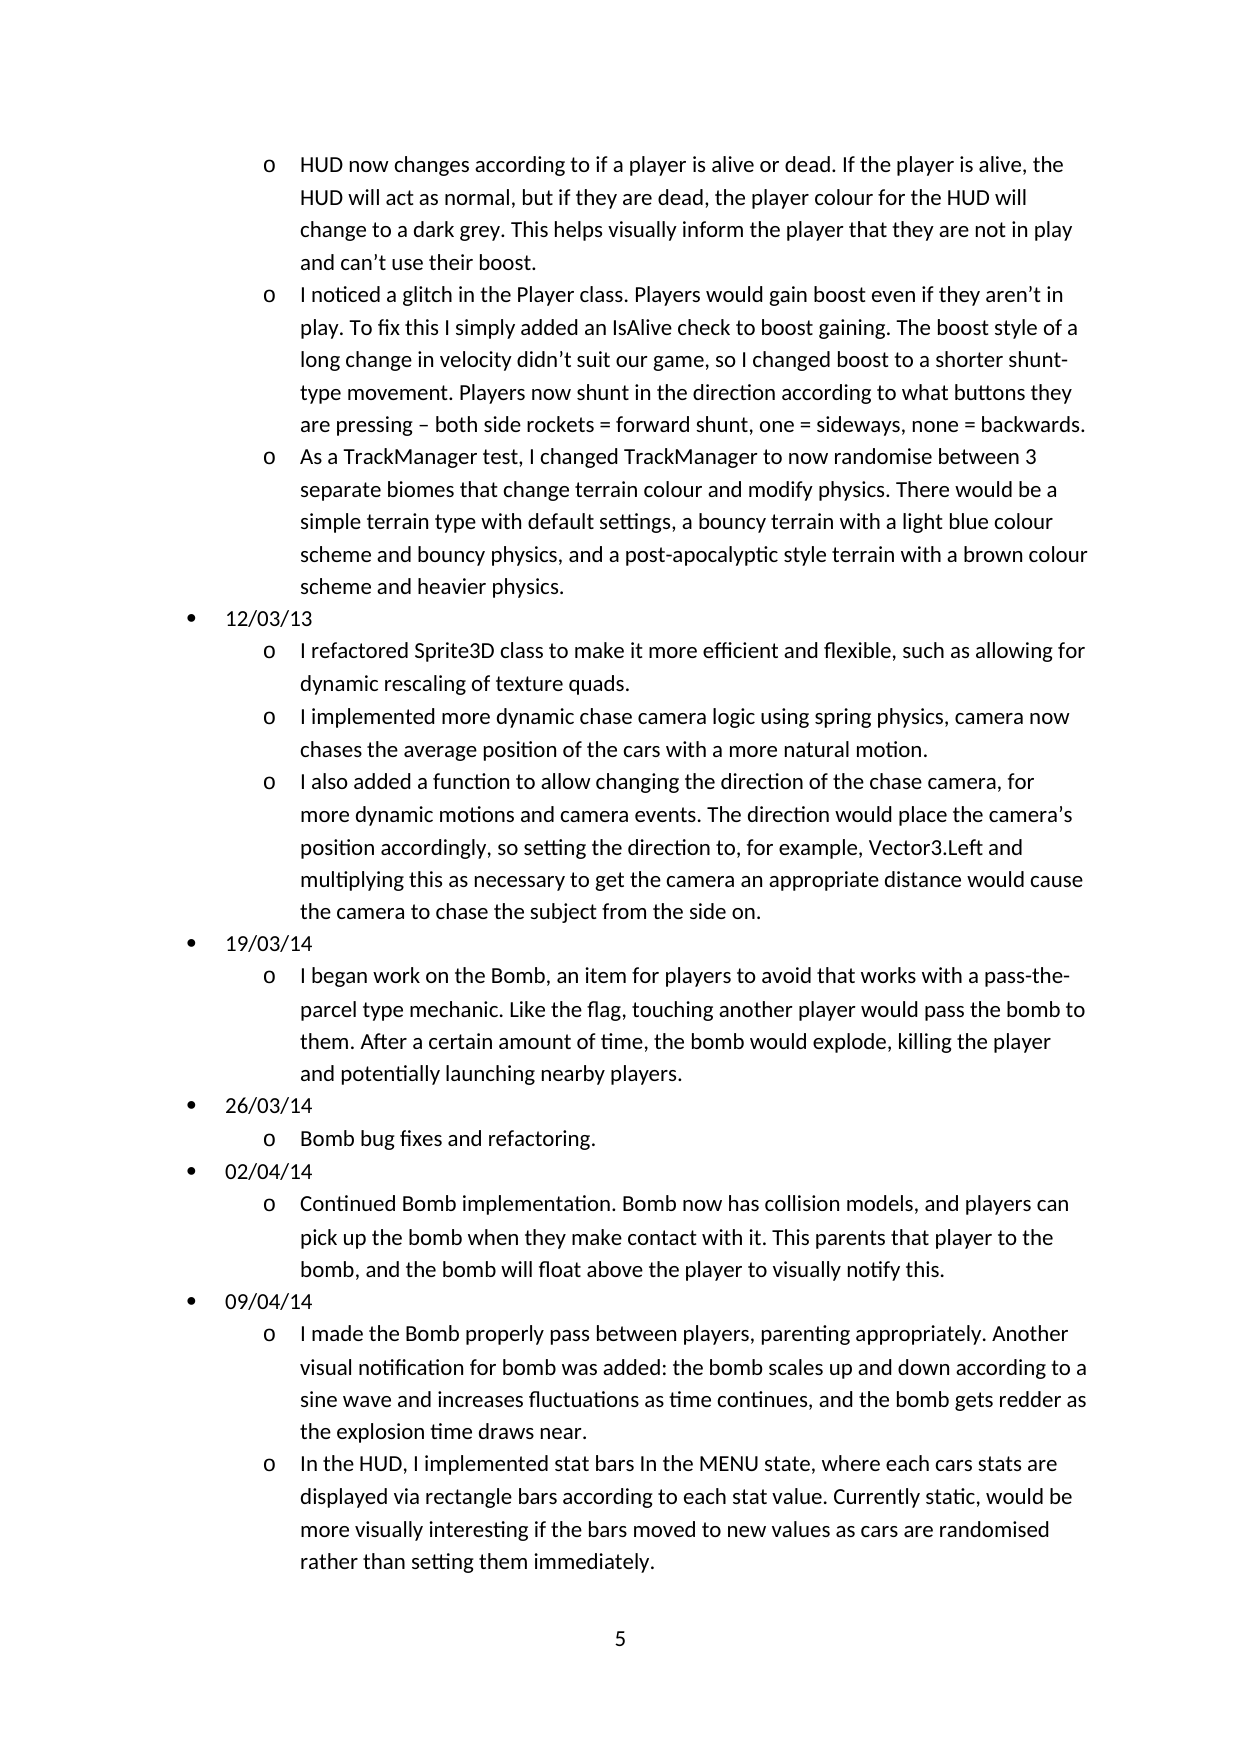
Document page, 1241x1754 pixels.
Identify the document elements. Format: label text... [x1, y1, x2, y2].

list I also added a function to allow changing the direction of the chase camera, for more dynamic motions and camera events. The direction would place the camera’s position accordingly, so setting the direction to, for example, Vector3.Left and multiplying this as necessary to get the camera an appropriate distance would cause the camera to chase the subject from the side on. [262, 767, 1090, 925]
list In the HUD, I implemented stat bars In the MENU state, where each cars stats are displayed via rectangle bars according to each stat value. Currently static, would be more visually interesting if the bars moved to new values as cars are randomised rather than setting them immediately. [262, 1449, 1090, 1575]
list 26/03/14 [187, 1091, 1090, 1119]
list Continued Bomb implementation. Bomb now has collision models, and players can pick up the bomb when they make contact with it. This parents that player to the bomb, and the bomb will float above the player to visually notify this. [262, 1189, 1090, 1283]
list I began work on the Bomb, an item for players to avoid that works with a pass-the-parcel type mechanic. Like the flag, touching another player would pass the bomb to them. After a certain amount of time, the bomb would explode, killing the player and potentially launching nearby players. [262, 962, 1090, 1087]
list As a TrackManager test, I changed TrackManager to now randomise between 3 separate biomes that change terrain colour and modify physics. There would be a simple terrain type with default settings, a bouncy terrain with a light blue colour scheme and bouncy physics, and a post-apocalyptic style terrain with a brown colour scheme and heavier physics. [262, 442, 1090, 600]
list I made the Bomb properly pass between players, parenting appropriately. Another visual notification for bomb was added: the bomb scales up and down according to a sine wave and increases fluctuations as time continues, and the bomb gets redder as the explosion time draws near. [262, 1319, 1090, 1445]
list 02/04/14 [187, 1157, 1090, 1185]
list 19/03/14 [187, 929, 1090, 957]
list I implemented more dynamic chase camera logic using spring physics, camera now chases the average position of the cars with a more natural motion. [262, 702, 1090, 763]
list Bomb bug fixes and refactoring. [262, 1124, 1090, 1153]
list 12/03/13 [187, 604, 1090, 632]
list I refactored Sprite3D class to make it more efficient and flexible, such as allowing for dynamic rescaling of texture quads. [262, 636, 1090, 698]
list I noticed a glitch in the Player class. Players would gain boost even if they aren’t in play. To fix this I simply added an IsAlive check to boost gaining. The boost style of a long change in velocity didn’t suit our game, so I changed boost to a shorter shunt-type movement. Players now shunt in the direction according to what buttons they are pressing – both side rockets = forward shunt, one = sideways, none = backwards. [262, 280, 1090, 438]
list HUD now changes according to if a player is alive or dead. If the player is alive, the HUD will act as normal, but if they are dead, the player colour for the HUD will change to a dark grey. This helps visually inform the player that they are not in play and can’t use their boost. [262, 150, 1090, 276]
list 09/04/14 [187, 1287, 1090, 1315]
